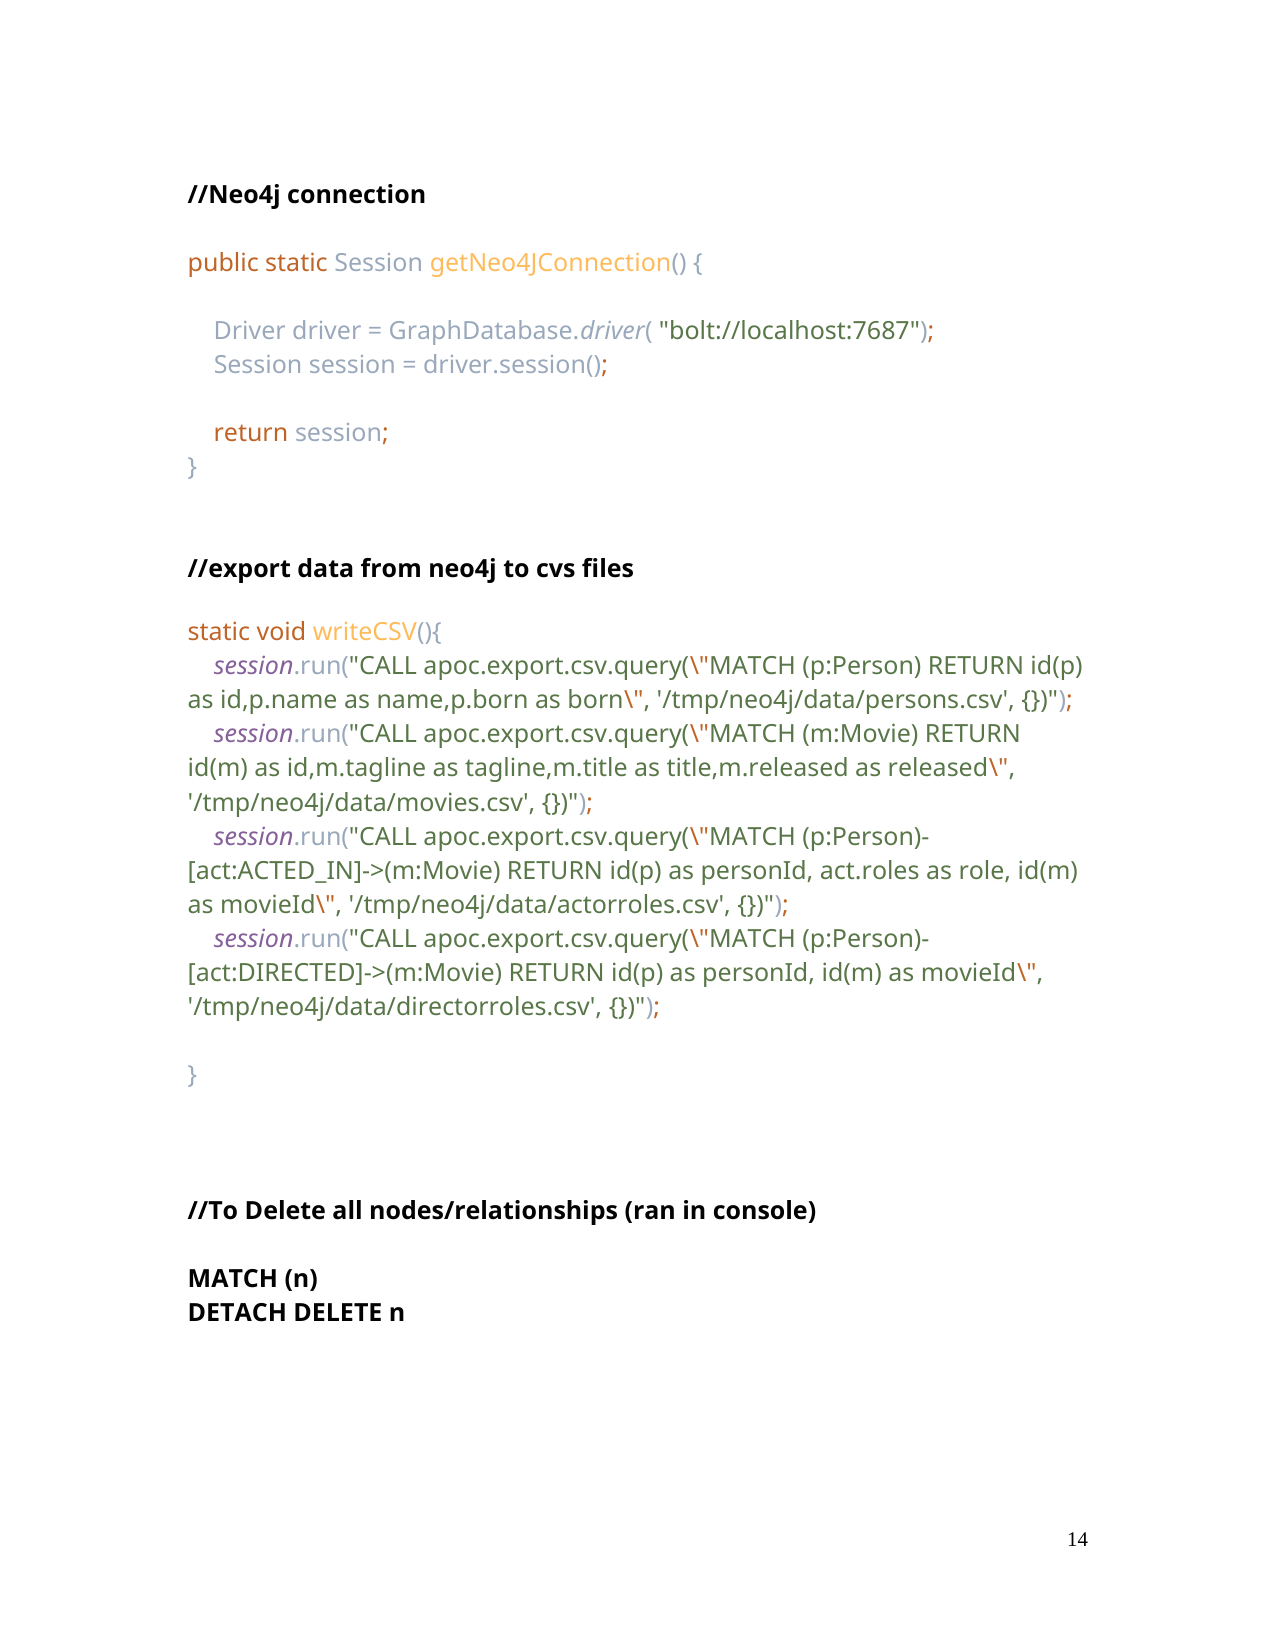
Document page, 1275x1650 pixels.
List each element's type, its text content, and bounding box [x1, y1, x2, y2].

text static void writeCSV(){ [187, 614, 1087, 648]
text session.run("CALL apoc.export.csv.query(\"MATCH (m:Movie) RETURN id(m) as id,m.tagline as tagline,m.title as title,m.released as released\", '/tmp/neo4j/data/movies.csv', {})"); [187, 716, 1087, 818]
text session.run("CALL apoc.export.csv.query(\"MATCH (p:Person)-[act:DIRECTED]->(m:Movie) RETURN id(p) as personId, id(m) as movieId\", '/tmp/neo4j/data/directorroles.csv', {})"); [187, 920, 1087, 1023]
text //export data from neo4j to cvs files [187, 551, 1087, 585]
text Session session = driver.session(); [187, 347, 1087, 381]
text session.run("CALL apoc.export.csv.query(\"MATCH (p:Person)-[act:ACTED_IN]->(m:Movie) RETURN id(p) as personId, act.roles as role, id(m) as movieId\", '/tmp/neo4j/data/actorroles.csv', {})"); [187, 818, 1087, 920]
text return session; [187, 415, 1087, 449]
text Driver driver = GraphDatabase.driver( "bolt://localhost:7687"); [187, 313, 1087, 347]
text DETACH DELETE n [187, 1295, 1087, 1329]
text //To Delete all nodes/relationships (ran in console) [187, 1193, 1087, 1227]
text } [187, 1057, 1087, 1091]
text } [187, 449, 1087, 483]
text public static Session getNeo4JConnection() { [187, 244, 1087, 278]
text session.run("CALL apoc.export.csv.query(\"MATCH (p:Person) RETURN id(p) as id,p.name as name,p.born as born\", '/tmp/neo4j/data/persons.csv', {})"); [187, 648, 1087, 716]
text MATCH (n) [187, 1261, 1087, 1295]
text //Neo4j connection [187, 176, 1087, 210]
